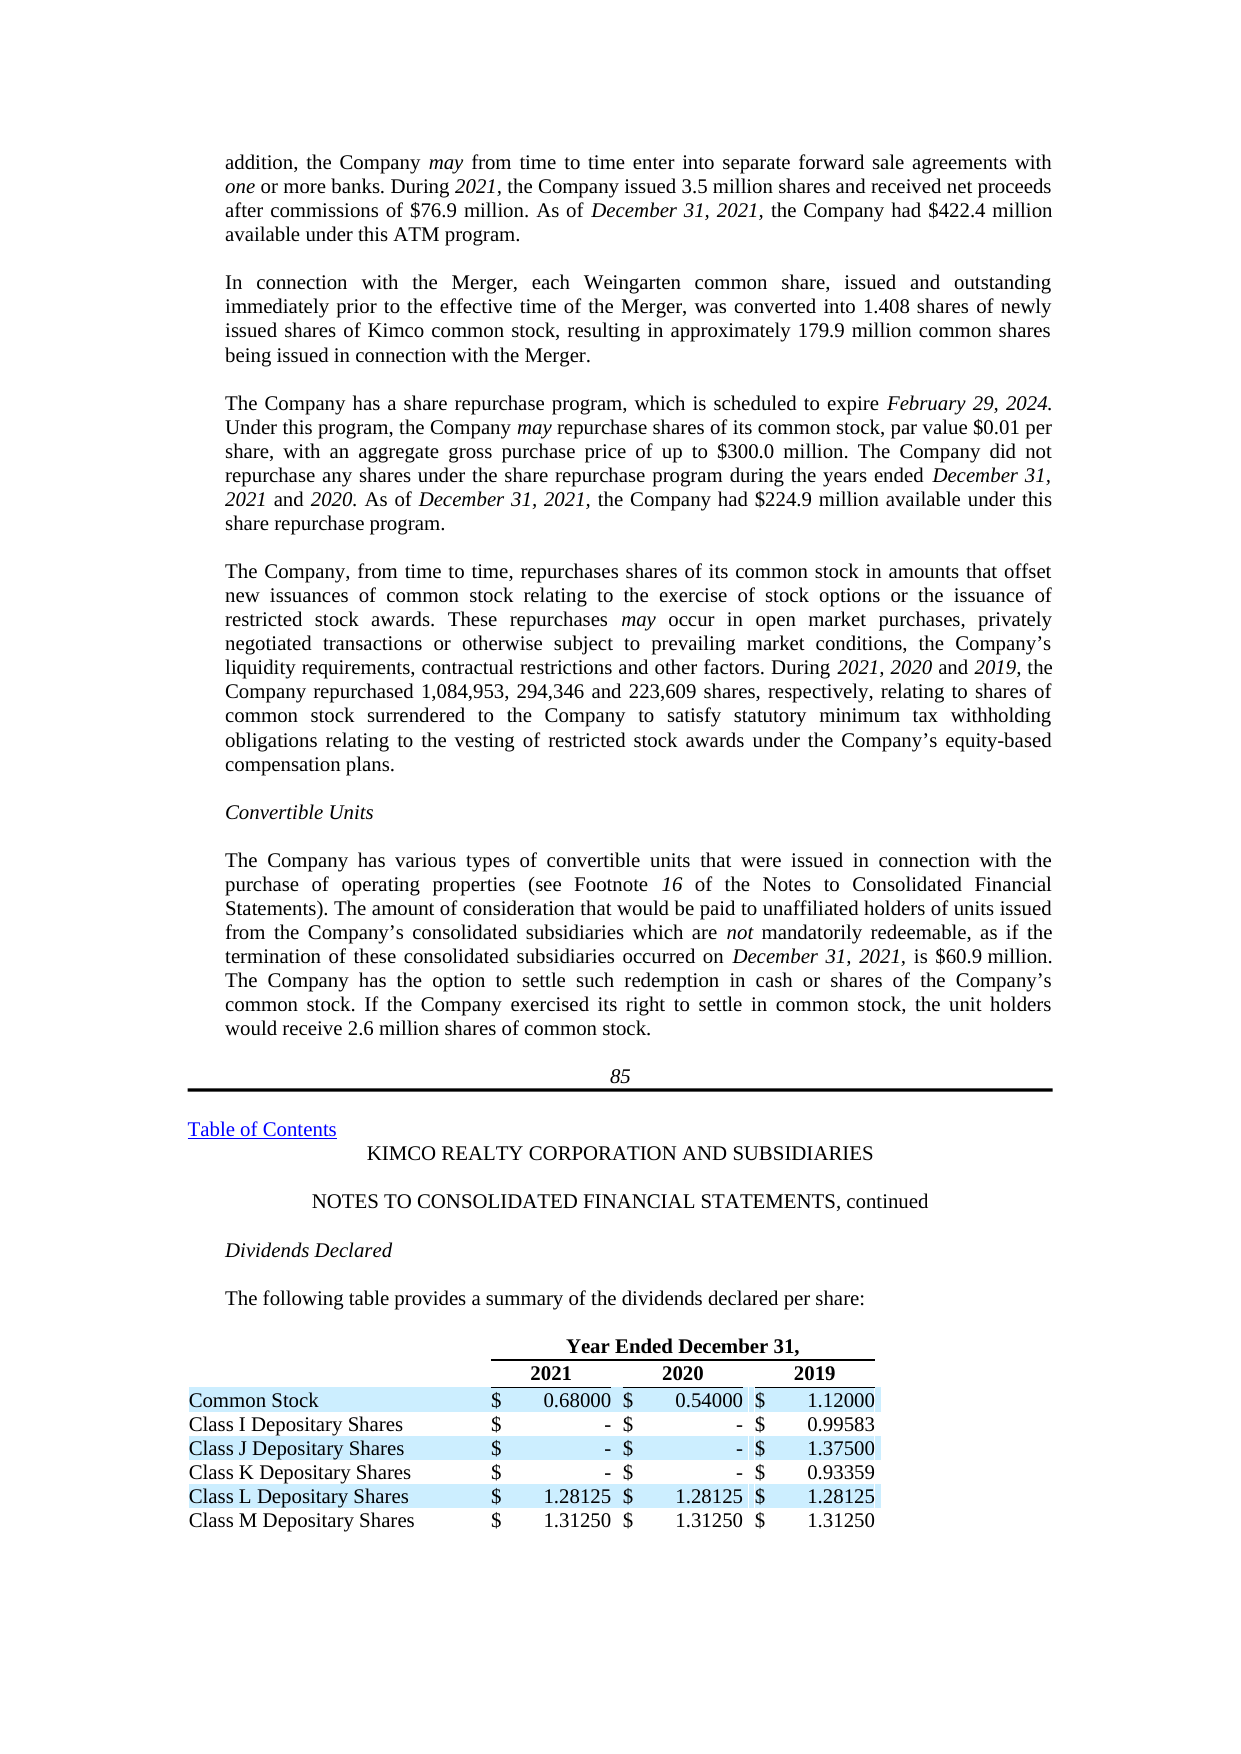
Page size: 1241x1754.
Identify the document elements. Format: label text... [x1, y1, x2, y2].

text 85 [187, 1064, 1053, 1088]
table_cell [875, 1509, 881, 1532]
text The Company has various types of convertible units that were issued in connection with the purchase of operating properties (see Footnote 16 of the Notes to Consolidated Financial Statements). The amount of consideration that would be paid to unaffiliated holders of units issued from the Company’s consolidated subsidiaries which are not mandatorily redeemable, as if the termination of these consolidated subsidiaries occurred on December 31, 2021, is $60.9 million. The Company has the option to settle such redemption in cash or shares of the Company’s common stock. If the Company exercised its right to settle in common stock, the unit holders would receive 2.6 million shares of common stock. [225, 848, 1053, 1040]
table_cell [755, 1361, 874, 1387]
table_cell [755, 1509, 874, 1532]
text Table of Contents [187, 1117, 1053, 1141]
text The Company has a share repurchase program, which is scheduled to expire February 29, 2024. Under this program, the Company may repurchase shares of its common stock, par value $0.01 per share, with an aggregate gross purchase price of up to $300.0 million. The Company did not repurchase any shares under the share repurchase program during the years ended December 31, 2021 and 2020. As of December 31, 2021, the Company had $224.9 million available under this share repurchase program. [225, 391, 1053, 535]
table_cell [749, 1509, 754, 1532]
text Dividends Declared [187, 1237, 1053, 1262]
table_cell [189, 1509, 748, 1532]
text NOTES TO CONSOLIDATED FINANCIAL STATEMENTS, continued [187, 1189, 1053, 1213]
text In connection with the Merger, each Weingarten common share, issued and outstanding immediately prior to the effective time of the Merger, was converted into 1.408 shares of newly issued shares of Kimco common stock, resulting in approximately 179.9 million common shares being issued in connection with the Merger. [225, 270, 1053, 367]
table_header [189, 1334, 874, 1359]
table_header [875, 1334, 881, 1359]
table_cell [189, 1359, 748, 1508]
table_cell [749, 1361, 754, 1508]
text KIMCO REALTY CORPORATION AND SUBSIDIARIES [187, 1141, 1053, 1165]
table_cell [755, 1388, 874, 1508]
text The Company, from time to time, repurchases shares of its common stock in amounts that offset new issuances of common stock relating to the exercise of stock options or the issuance of restricted stock awards. These repurchases may occur in open market purchases, privately negotiated transactions or otherwise subject to prevailing market conditions, the Company’s liquidity requirements, contractual restrictions and other factors. During 2021, 2020 and 2019, the Company repurchased 1,084,953, 294,346 and 223,609 shares, respectively, relating to shares of common stock surrendered to the Company to satisfy statutory minimum tax withholding obligations relating to the vesting of restricted stock awards under the Company’s equity-based compensation plans. [225, 559, 1053, 776]
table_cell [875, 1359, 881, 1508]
text The following table provides a summary of the dividends declared per share: [225, 1286, 1053, 1310]
text Convertible Units [225, 800, 1053, 824]
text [225, 150, 1053, 246]
